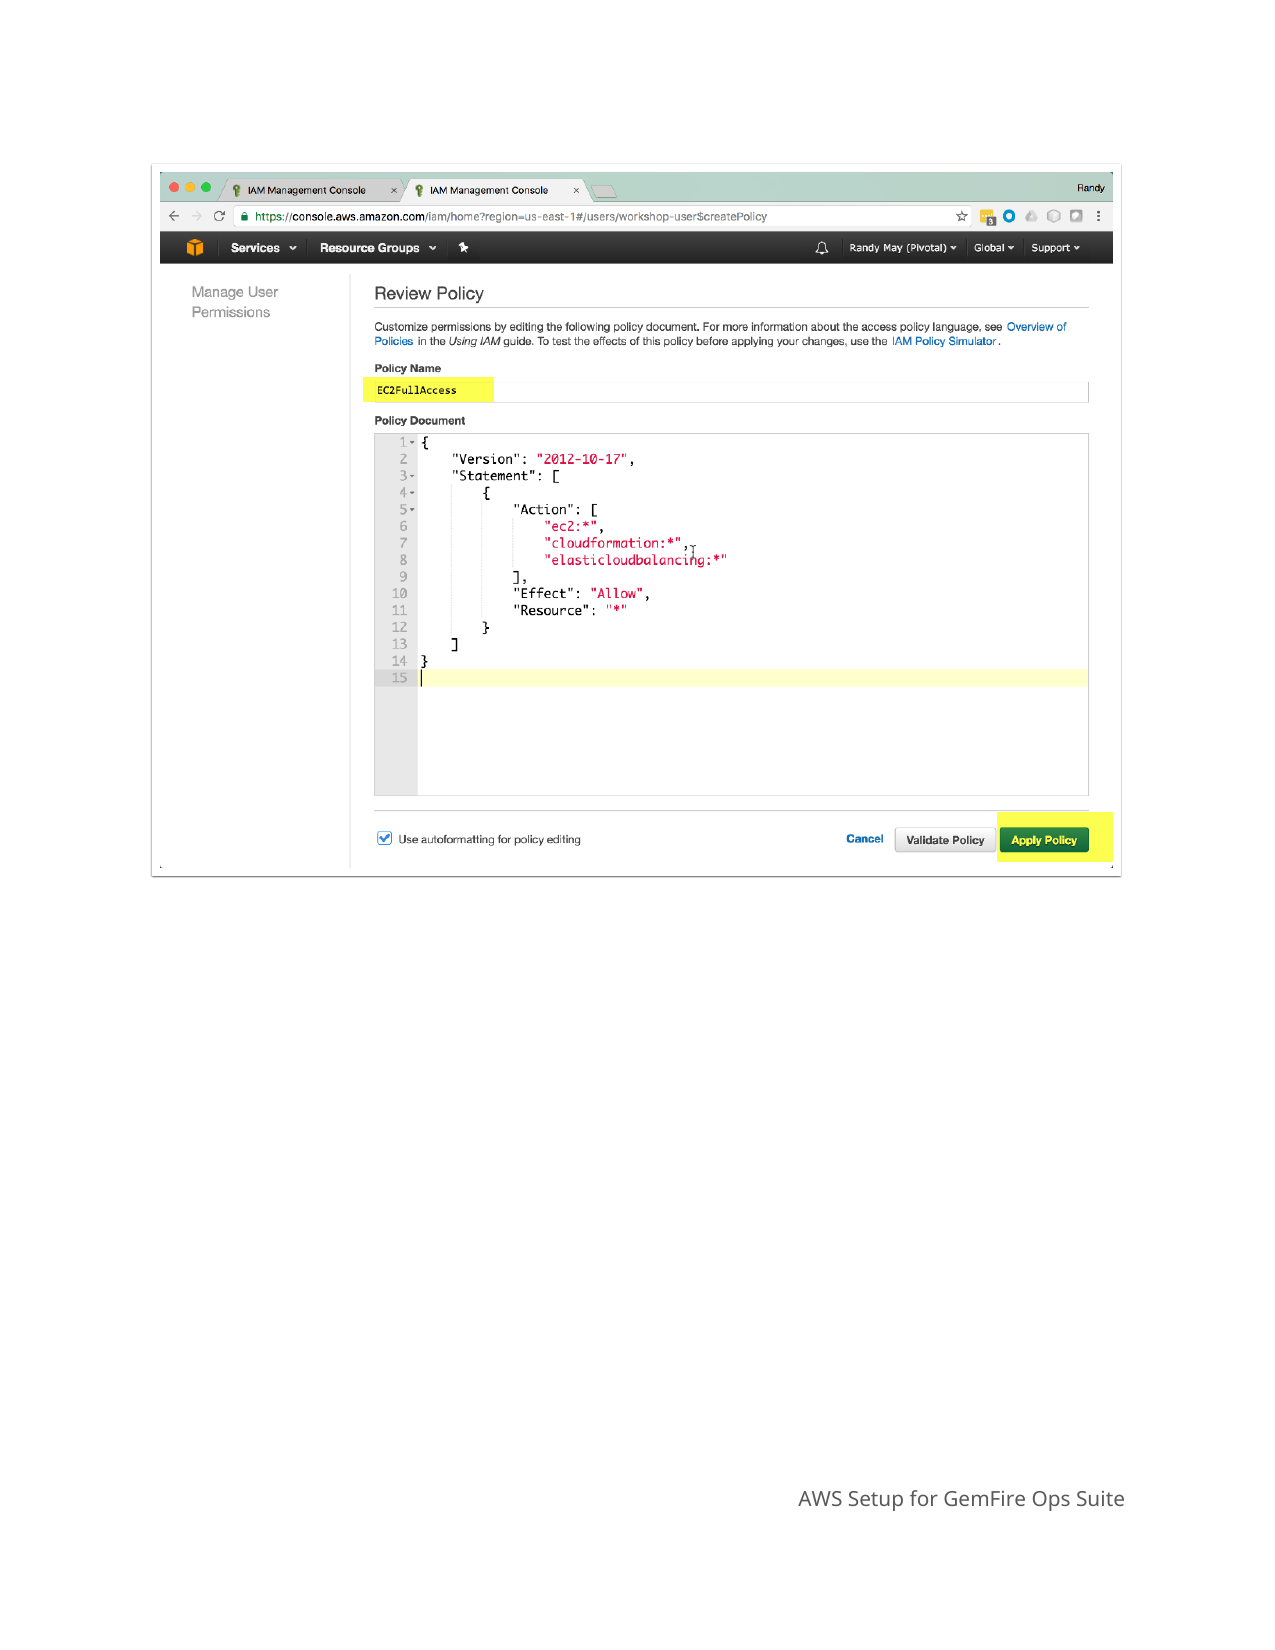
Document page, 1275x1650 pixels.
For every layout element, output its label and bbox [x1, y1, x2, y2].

picture [150, 163, 1122, 878]
